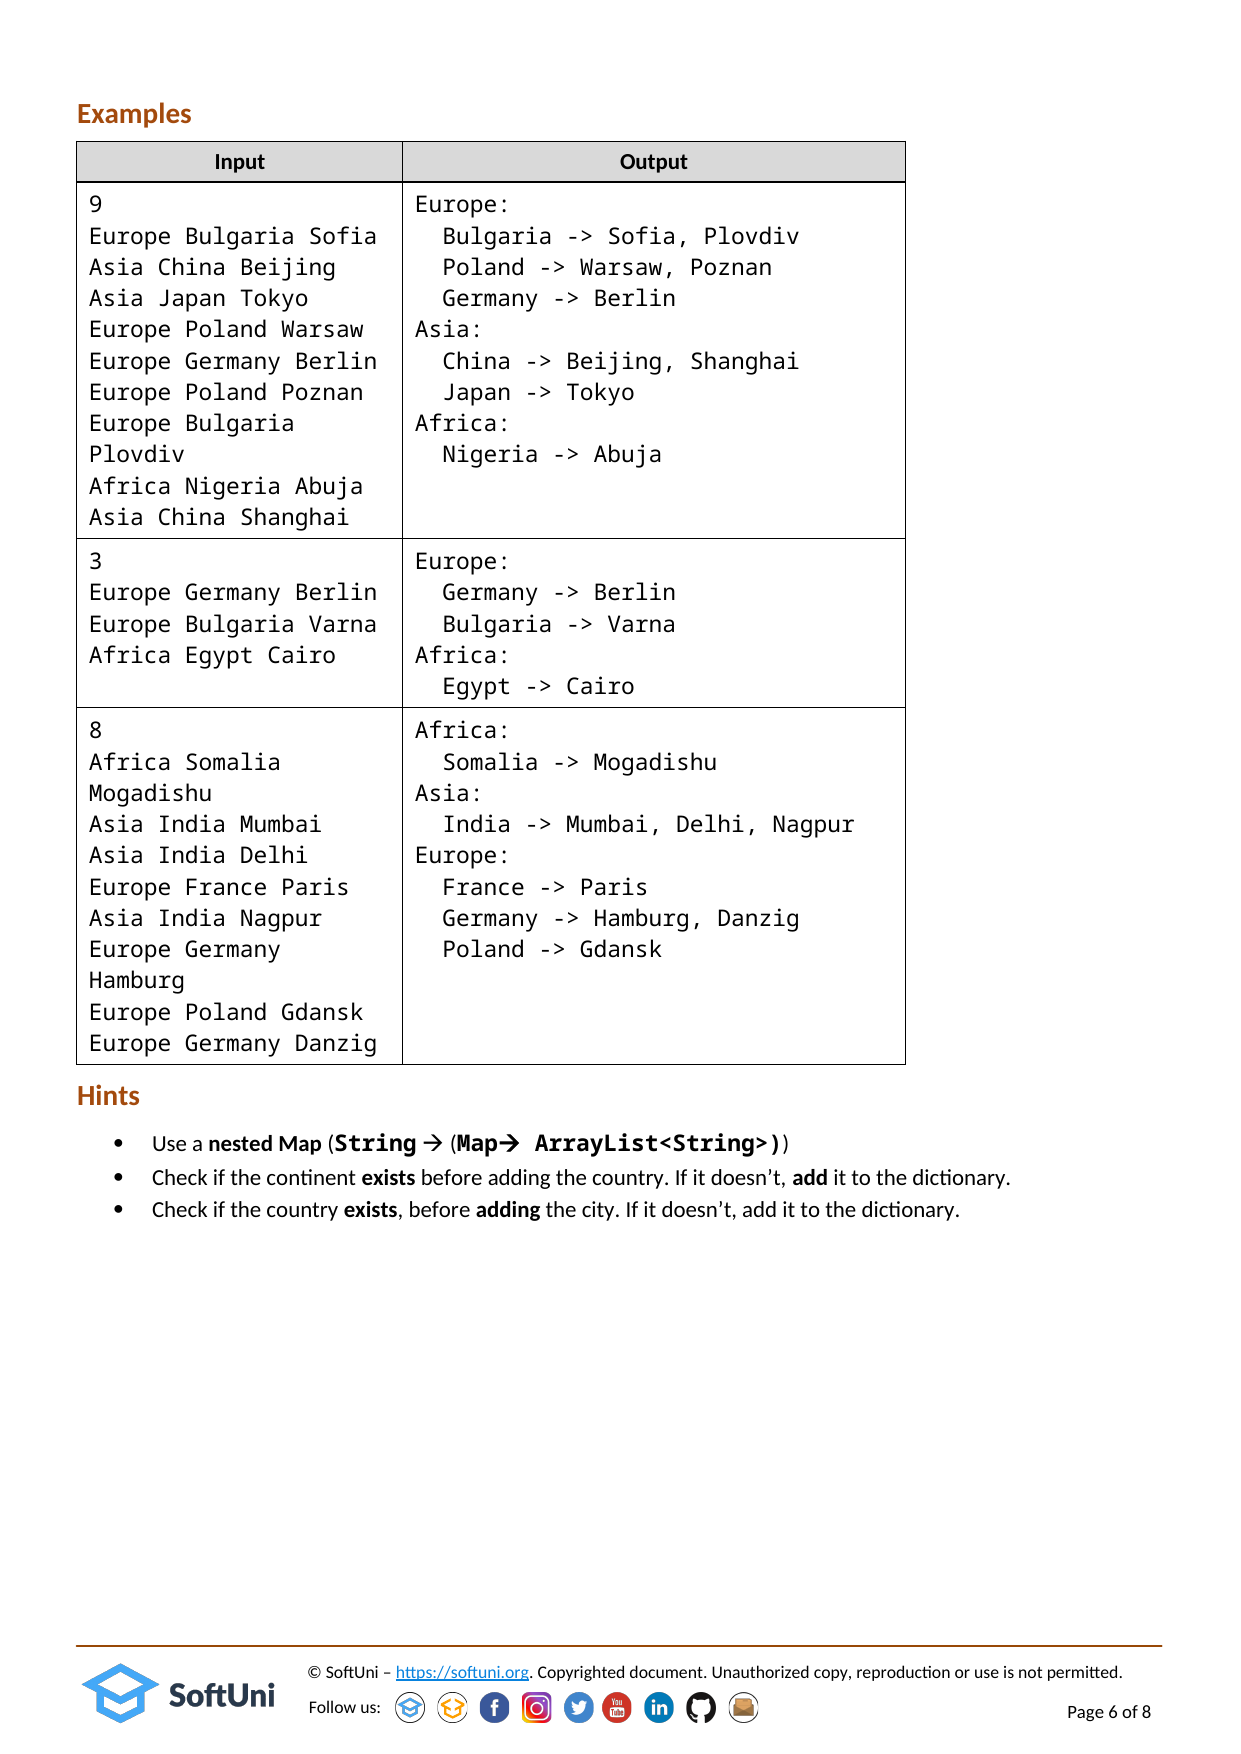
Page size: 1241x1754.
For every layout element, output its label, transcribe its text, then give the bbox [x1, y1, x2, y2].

picture [75, 1658, 281, 1729]
picture [665, 1714, 674, 1723]
list Check if the continent exists before adding the country. If it doesn’t, add it to the dictionary. [114, 1163, 1163, 1191]
picture [522, 1692, 552, 1723]
picture [728, 1692, 759, 1723]
table_cell 9 Europe Bulgaria Sofia Asia China Beijing Asia Japan Tokyo Europe Poland Warsaw Europe Germany Berlin Europe Poland Poznan Europe Bulgaria Plovdiv Africa Nigeria Abuja Asia China Shanghai [77, 183, 402, 538]
picture [602, 1692, 632, 1723]
table_cell Africa: Somalia -> Mogadishu Asia: India -> Mumbai, Delhi, Nagpur Europe: France -> Paris Germany -> Hamburg, Danzig Poland -> Gdansk [403, 708, 905, 1064]
picture [644, 1692, 653, 1701]
picture [437, 1692, 468, 1723]
picture [564, 1692, 594, 1723]
subtitle Hints [77, 1077, 1163, 1113]
table_header Input [77, 142, 402, 181]
list Use a nested Map (String (Map ArrayList<String>)) [114, 1127, 1163, 1158]
picture [665, 1692, 674, 1701]
table_cell 8 Africa Somalia Mogadishu Asia India Mumbai Asia India Delhi Europe France Paris Asia India Nagpur Europe Germany Hamburg Europe Poland Gdansk Europe Germany Danzig [77, 708, 402, 1064]
picture [644, 1714, 653, 1723]
table_cell Europe: Germany -> Berlin Bulgaria -> Varna Africa: Egypt -> Cairo [403, 539, 905, 707]
table_cell 3 Europe Germany Berlin Europe Bulgaria Varna Africa Egypt Cairo [77, 539, 402, 707]
picture [686, 1692, 716, 1723]
subtitle Examples [77, 95, 1163, 131]
list Check if the country exists, before adding the city. If it doesn’t, add it to the dictionary. [114, 1195, 1163, 1223]
picture [658, 1705, 667, 1714]
picture [395, 1692, 425, 1723]
table_cell Europe: Bulgaria -> Sofia, Plovdiv Poland -> Warsaw, Poznan Germany -> Berlin Asia: China -> Beijing, Shanghai Japan -> Tokyo Africa: Nigeria -> Abuja [403, 183, 905, 538]
table_header Output [403, 142, 905, 181]
picture [479, 1692, 510, 1723]
